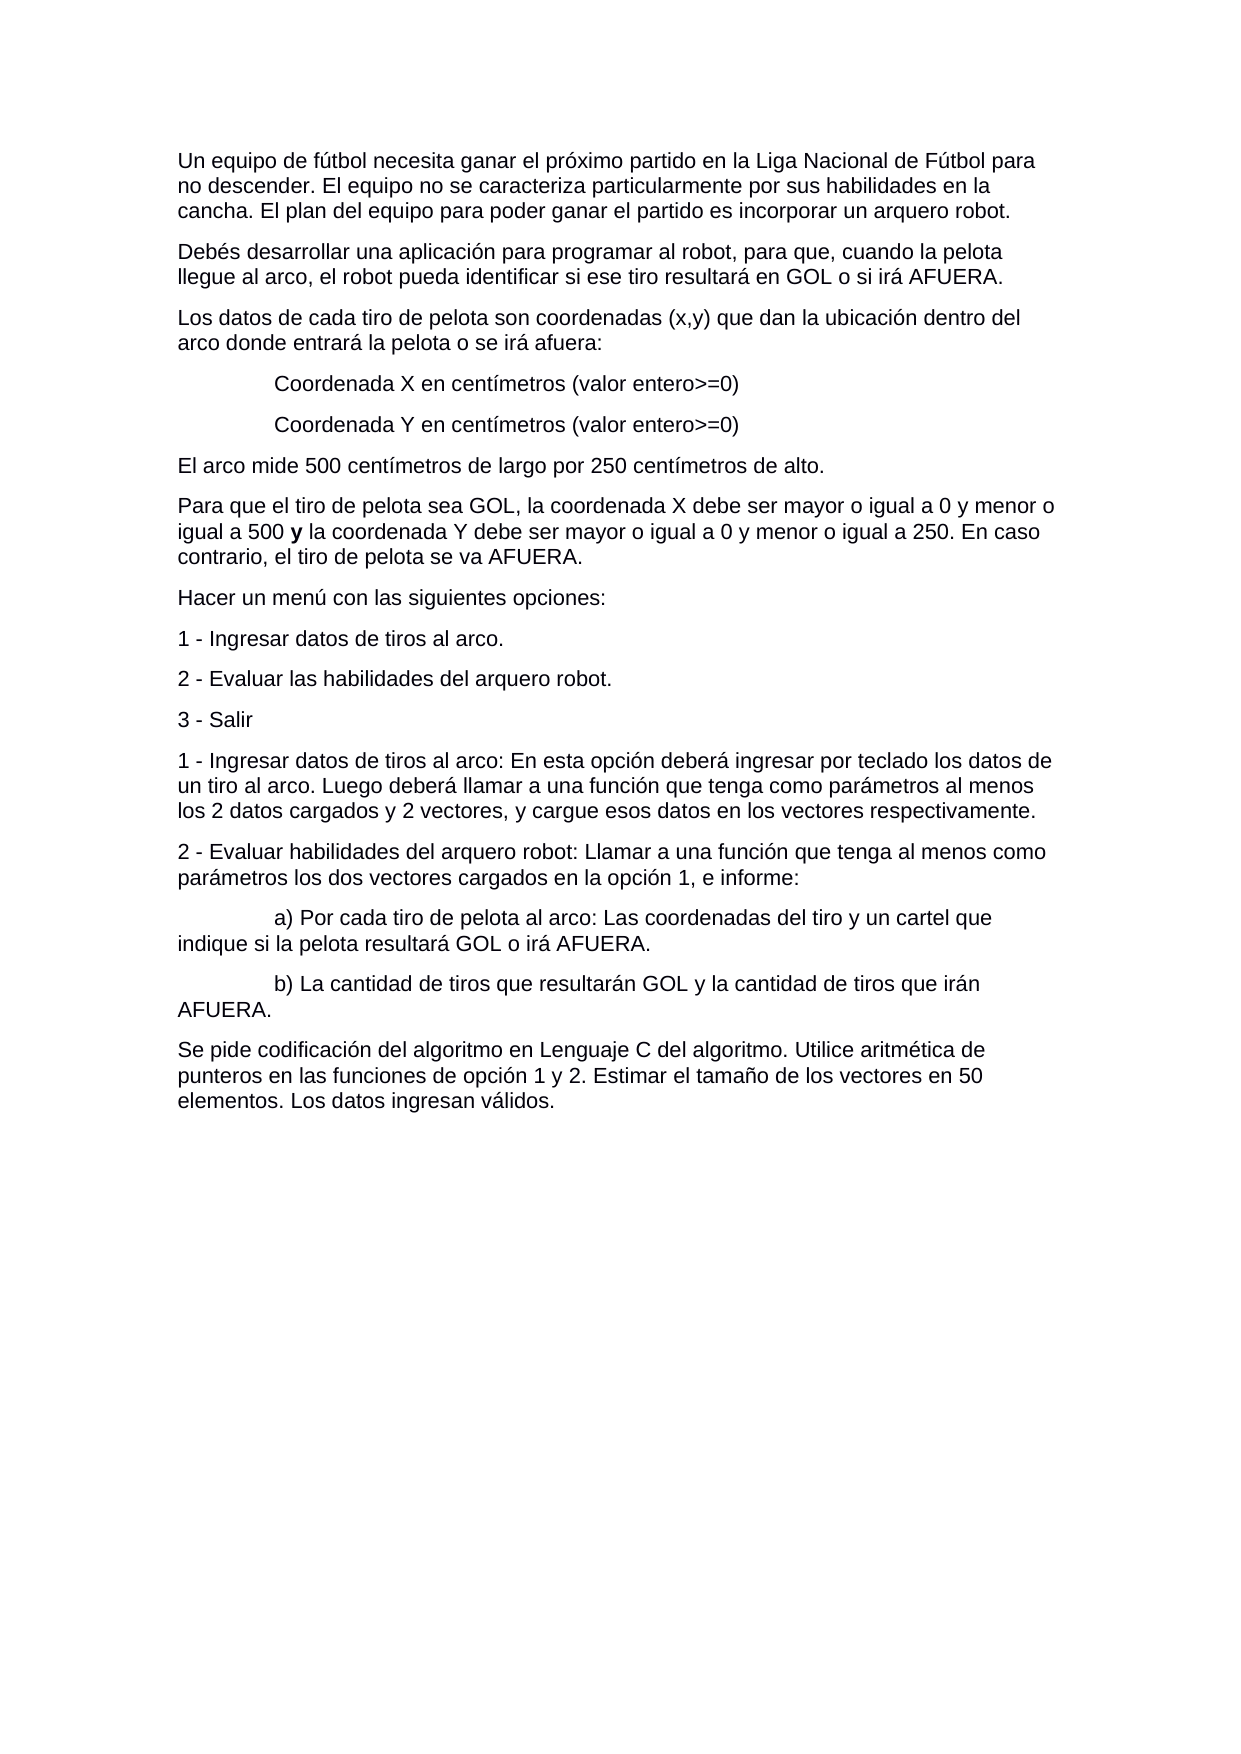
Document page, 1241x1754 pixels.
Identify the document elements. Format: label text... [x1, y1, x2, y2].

text Hacer un menú con las siguientes opciones: [177, 585, 1063, 610]
text Se pide codificación del algoritmo en Lenguaje C del algoritmo. Utilice aritmética de punteros en las funciones de opción 1 y 2. Estimar el tamaño de los vectores en 50 elementos. Los datos ingresan válidos. [177, 1037, 1063, 1113]
text b) La cantidad de tiros que resultarán GOL y la cantidad de tiros que irán AFUERA. [177, 971, 1063, 1022]
text 1 - Ingresar datos de tiros al arco. [177, 626, 1063, 651]
text a) Por cada tiro de pelota al arco: Las coordenadas del tiro y un cartel que indique si la pelota resultará GOL o irá AFUERA. [177, 905, 1063, 956]
text 1 - Ingresar datos de tiros al arco: En esta opción deberá ingresar por teclado los datos de un tiro al arco. Luego deberá llamar a una función que tenga como parámetros al menos los 2 datos cargados y 2 vectores, y cargue esos datos en los vectores respectivamente. [177, 748, 1063, 824]
text Coordenada Y en centímetros (valor entero>=0) [177, 412, 1063, 437]
text Los datos de cada tiro de pelota son coordenadas (x,y) que dan la ubicación dentro del arco donde entrará la pelota o se irá afuera: [177, 305, 1063, 355]
text El arco mide 500 centímetros de largo por 250 centímetros de alto. [177, 453, 1063, 478]
text Coordenada X en centímetros (valor entero>=0) [177, 371, 1063, 396]
text 2 - Evaluar las habilidades del arquero robot. [177, 666, 1063, 692]
text Debés desarrollar una aplicación para programar al robot, para que, cuando la pelota llegue al arco, el robot pueda identificar si ese tiro resultará en GOL o si irá AFUERA. [177, 239, 1063, 289]
text 3 - Salir [177, 707, 1063, 732]
text Para que el tiro de pelota sea GOL, la coordenada X debe ser mayor o igual a 0 y menor o igual a 500 y la coordenada Y debe ser mayor o igual a 0 y menor o igual a 250. En caso contrario, el tiro de pelota se va AFUERA. [177, 493, 1063, 569]
text Un equipo de fútbol necesita ganar el próximo partido en la Liga Nacional de Fútbol para no descender. El equipo no se caracteriza particularmente por sus habilidades en la cancha. El plan del equipo para poder ganar el partido es incorporar un arquero robot. [177, 148, 1063, 223]
text 2 - Evaluar habilidades del arquero robot: Llamar a una función que tenga al menos como parámetros los dos vectores cargados en la opción 1, e informe: [177, 839, 1063, 890]
